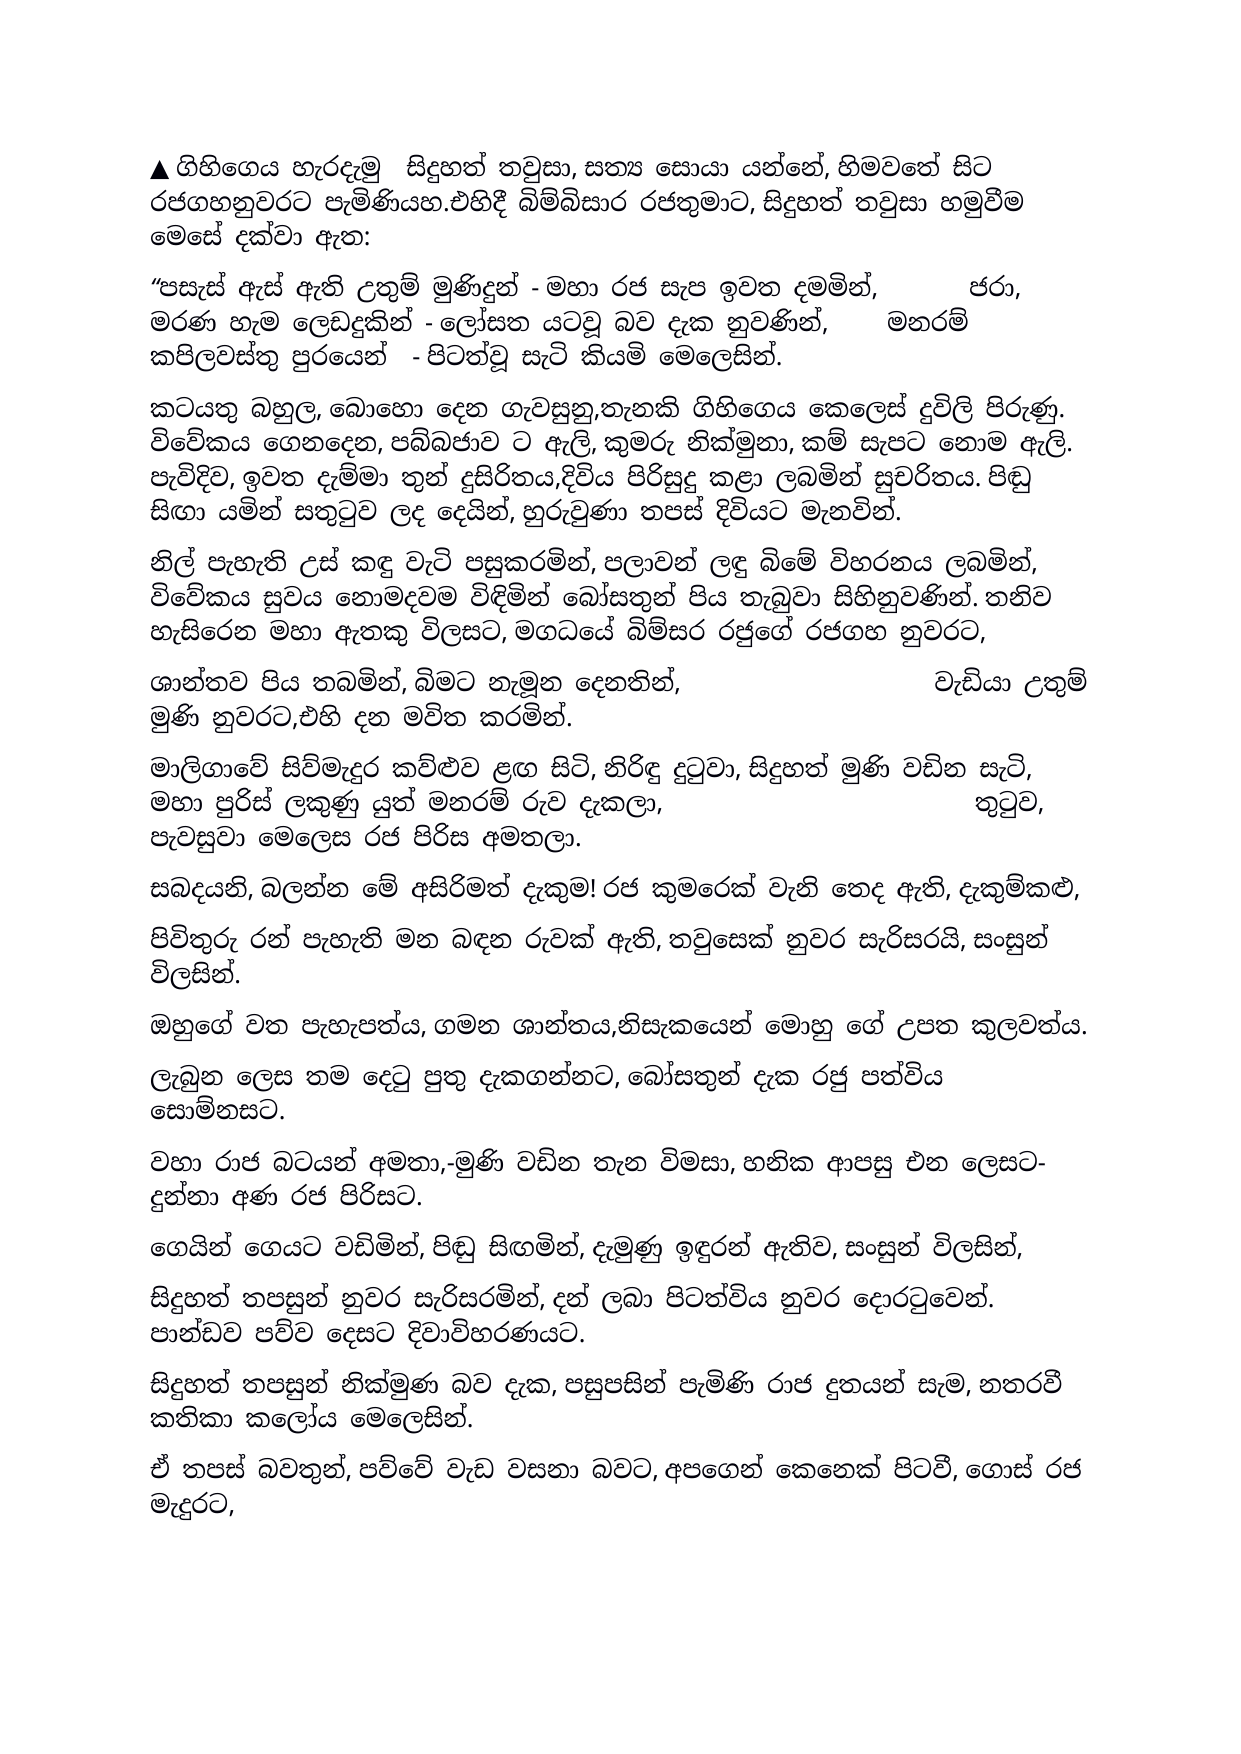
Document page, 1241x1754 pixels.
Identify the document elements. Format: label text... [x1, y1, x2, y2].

text වහා රාජ බටයන් අමතා,-මුණි වඩින තැන විමසා, හනික ආපසු එන ලෙසට-දුන්නා අණ රජ පිරිසට. [150, 1144, 1090, 1213]
text “පසැස් ඇස් ඇති උතුම් මුණිදුන් - මහා රජ සැප ඉවත දමමින්, ජරා, මරණ හැම ලෙඩදුකින් - ලෝසත යටවූ බව දැක නුවණින්, මනරම් කපිලවස්තු පුරයෙන් - පිටත්වූ සැටි කියමි මෙලෙසින්. [150, 270, 1090, 373]
text කටයතු බහුල, බොහො දෙන ගැවසුනු,තැනකි ගිහිගෙය කෙලෙස් දුවිලි පිරුණු. විවේකය ගෙනදෙන, පබ්බජාව ට ඇලි, කුමරු නික්මුනා, කම් සැපට නොම ඇලි. පැවිදිව, ඉවත දැම්මා තුන් දුසිරිතය,දිවිය පිරිසුදු කළා ලබමින් සුචරිතය. පිඬු සිඟා යමින් සතුටුව ලද දෙයින්, හුරුවුණා තපස් දිවියට මැනවින්. [150, 390, 1090, 528]
text ගෙයින් ගෙයට වඩිමින්, පිඬු සිඟමින්, දැමුණු ඉඳුරන් ඇතිව, සංසුන් විලසින්, [150, 1230, 1090, 1264]
text ▲ ගිහිගෙය හැරදැමු සිදුහත් තවුසා, සත්‍ය සොයා යන්නේ, හිමවතේ සිට රජගහනුවරට පැමිණියහ.එහිදී බිම්බිසාර රජතුමාට, සිදුහත් තවුසා හමුවීම මෙසේ දක්වා ඇත: [150, 150, 1090, 253]
text සබදයනි, බලන්න මේ අසිරිමත් දැකුම! රජ කුමරෙක් වැනි තෙද ඇති, දැකුම්කළු, [150, 871, 1090, 905]
text ශාන්තව පිය තබමින්, බිමට නැමූන දෙනතින්, වැඩියා උතුම් මුණි නුවරට,එහි දන මවිත කරමින්. [150, 665, 1090, 734]
text ඒ තපස් බවතුන්, පව්වේ වැඩ වසනා බවට, අපගෙන් කෙනෙක් පිටවී, ගොස් රජ මැදුරට, [150, 1452, 1090, 1521]
text ඔහුගේ වත පැහැපත්ය, ගමන ශාන්තය,නිසැකයෙන් මොහු ගේ උපත කුලවත්ය. [150, 1007, 1090, 1042]
text සිදුහත් තපසුන් නුවර සැරිසරමින්, දන් ලබා පිටත්විය නුවර දොරටුවෙන්. පාන්ඩව පව්ව දෙසට දිවාවිහරණයට. [150, 1281, 1090, 1350]
text සිදුහත් තපසුන් නික්මුණ බව දැක, පසුපසින් පැමිණි රාජ දුතයන් සැම, නතරවී කතිකා කලෝය මෙලෙසින්. [150, 1367, 1090, 1436]
text පිවිතුරු රන් පැහැති මන බඳන රුවක් ඇති, තවුසෙක් නුවර සැරිසරයි, සංසුන් විලසින්. [150, 922, 1090, 991]
text නිල් පැහැති උස් කඳු වැටි පසුකරමින්, පලාවන් ලඳු බිමේ විහරනය ලබමින්, විවේකය සුවය නොමදවම විඳිමින් බෝසතුන් පිය තැබුවා සිහිනුවණින්. තනිව හැසිරෙන මහා ඇතකු විලසට, මගධයේ බිම්සර රජුගේ රජගහ නුවරට, [150, 545, 1090, 648]
text මාලිගාවේ සිව්මැදුර කව්ළුව ළඟ සිටි, නිරිඳු දුටුවා, සිදුහත් මුණි වඩින සැටි, මහා පුරිස් ලකුණු යුත් මනරම් රුව දැකලා, තුටුව, පැවසුවා මෙලෙස රජ පිරිස අමතලා. [150, 751, 1090, 854]
text ලැබුන ලෙස තම දෙටු පුතු දැකගන්නට, බෝසතුන් දැක රජු පත්විය සොම්නසට. [150, 1058, 1090, 1127]
